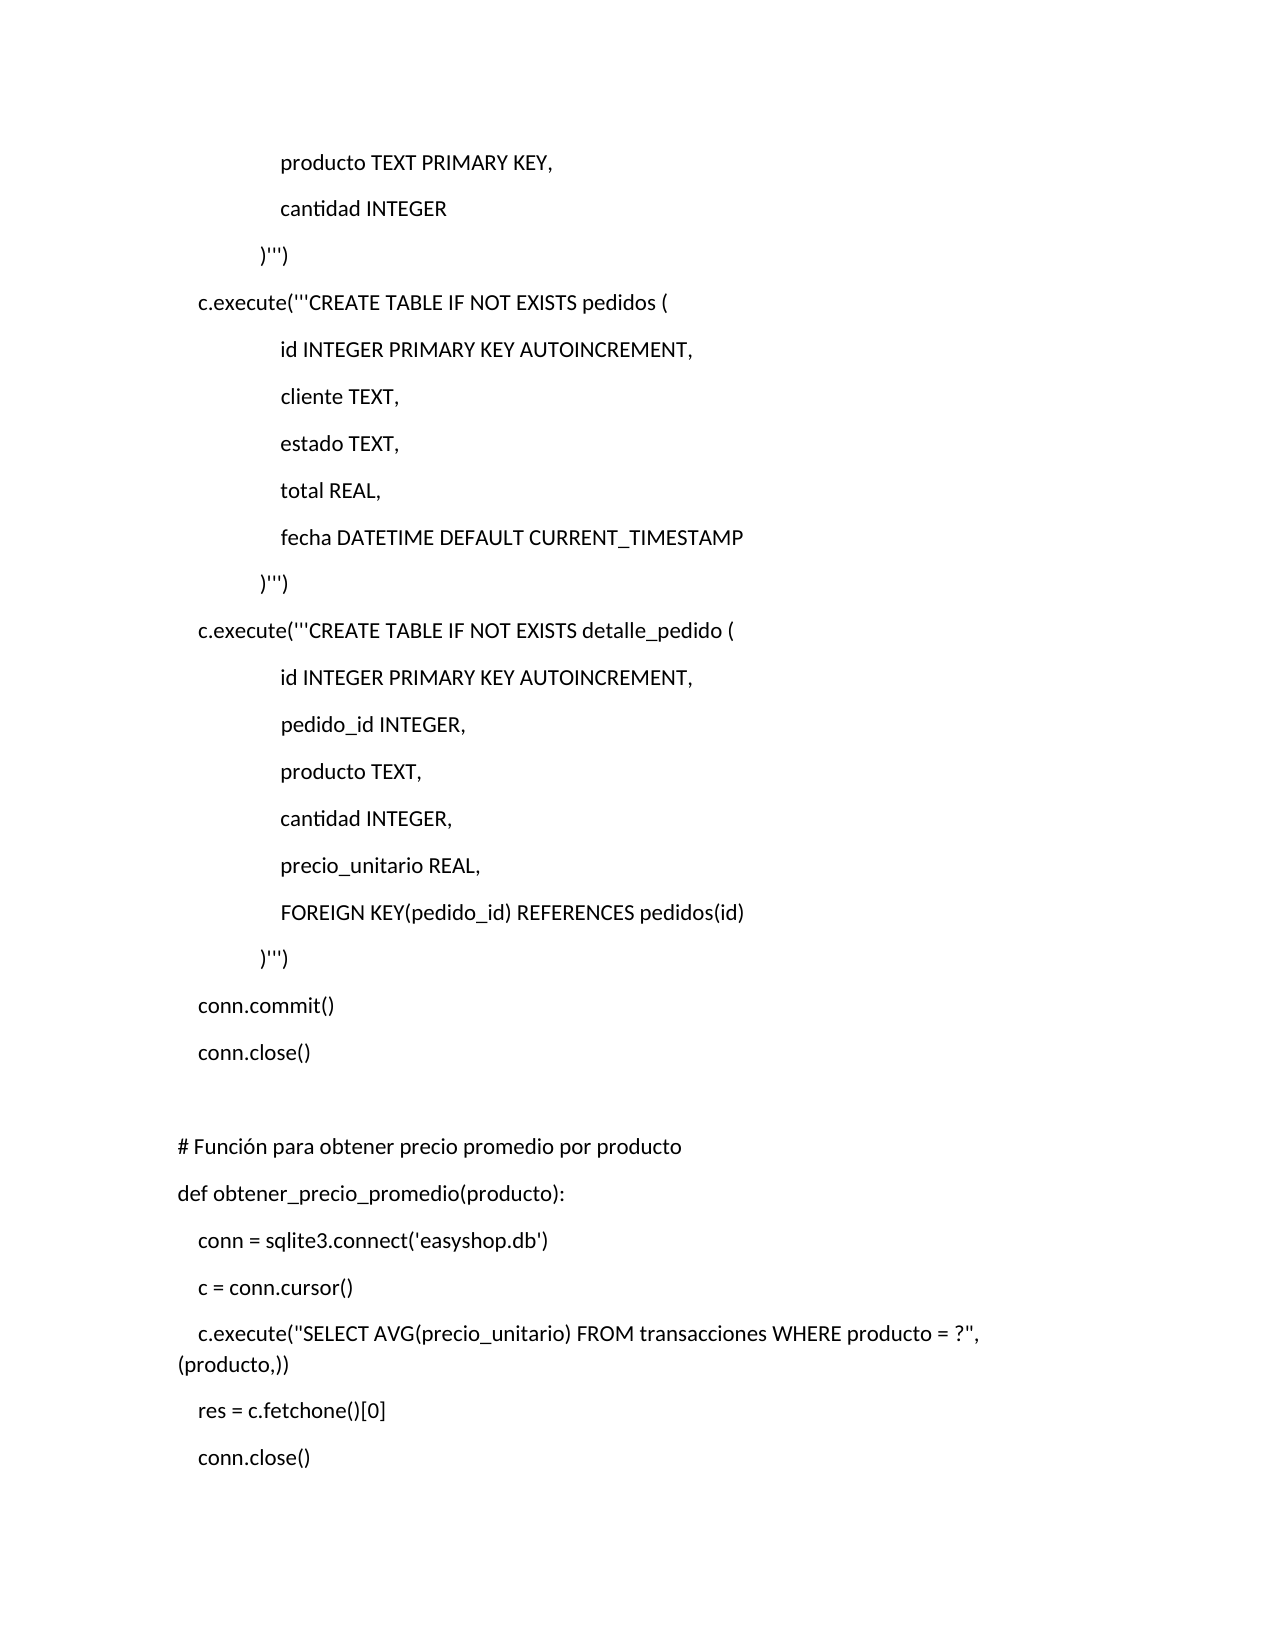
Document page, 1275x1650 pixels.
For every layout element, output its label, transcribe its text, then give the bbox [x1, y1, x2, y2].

text cantidad INTEGER [177, 194, 1098, 222]
text producto TEXT PRIMARY KEY, [177, 148, 1098, 176]
text id INTEGER PRIMARY KEY AUTOINCREMENT, [177, 335, 1098, 363]
text id INTEGER PRIMARY KEY AUTOINCREMENT, [177, 663, 1098, 691]
text def obtener_precio_promedio(producto): [177, 1179, 1098, 1207]
text conn.close() [177, 1038, 1098, 1066]
text # Función para obtener precio promedio por producto [177, 1132, 1098, 1160]
text )''') [177, 241, 1098, 269]
text cliente TEXT, [177, 382, 1098, 410]
text c.execute('''CREATE TABLE IF NOT EXISTS pedidos ( [177, 288, 1098, 316]
text conn = sqlite3.connect('easyshop.db') [177, 1226, 1098, 1254]
text res = c.fetchone()[0] [177, 1397, 1098, 1424]
text fecha DATETIME DEFAULT CURRENT_TIMESTAMP [177, 523, 1098, 551]
text total REAL, [177, 476, 1098, 504]
text c.execute("SELECT AVG(precio_unitario) FROM transacciones WHERE producto = ?", (producto,)) [177, 1319, 1098, 1378]
text precio_unitario REAL, [177, 851, 1098, 879]
text c.execute('''CREATE TABLE IF NOT EXISTS detalle_pedido ( [177, 616, 1098, 644]
text )''') [177, 569, 1098, 597]
text producto TEXT, [177, 757, 1098, 785]
text estado TEXT, [177, 429, 1098, 457]
text )''') [177, 944, 1098, 972]
text c = conn.cursor() [177, 1273, 1098, 1301]
text cantidad INTEGER, [177, 804, 1098, 832]
text conn.close() [177, 1443, 1098, 1471]
text conn.commit() [177, 991, 1098, 1019]
text FOREIGN KEY(pedido_id) REFERENCES pedidos(id) [177, 898, 1098, 926]
text pedido_id INTEGER, [177, 710, 1098, 738]
